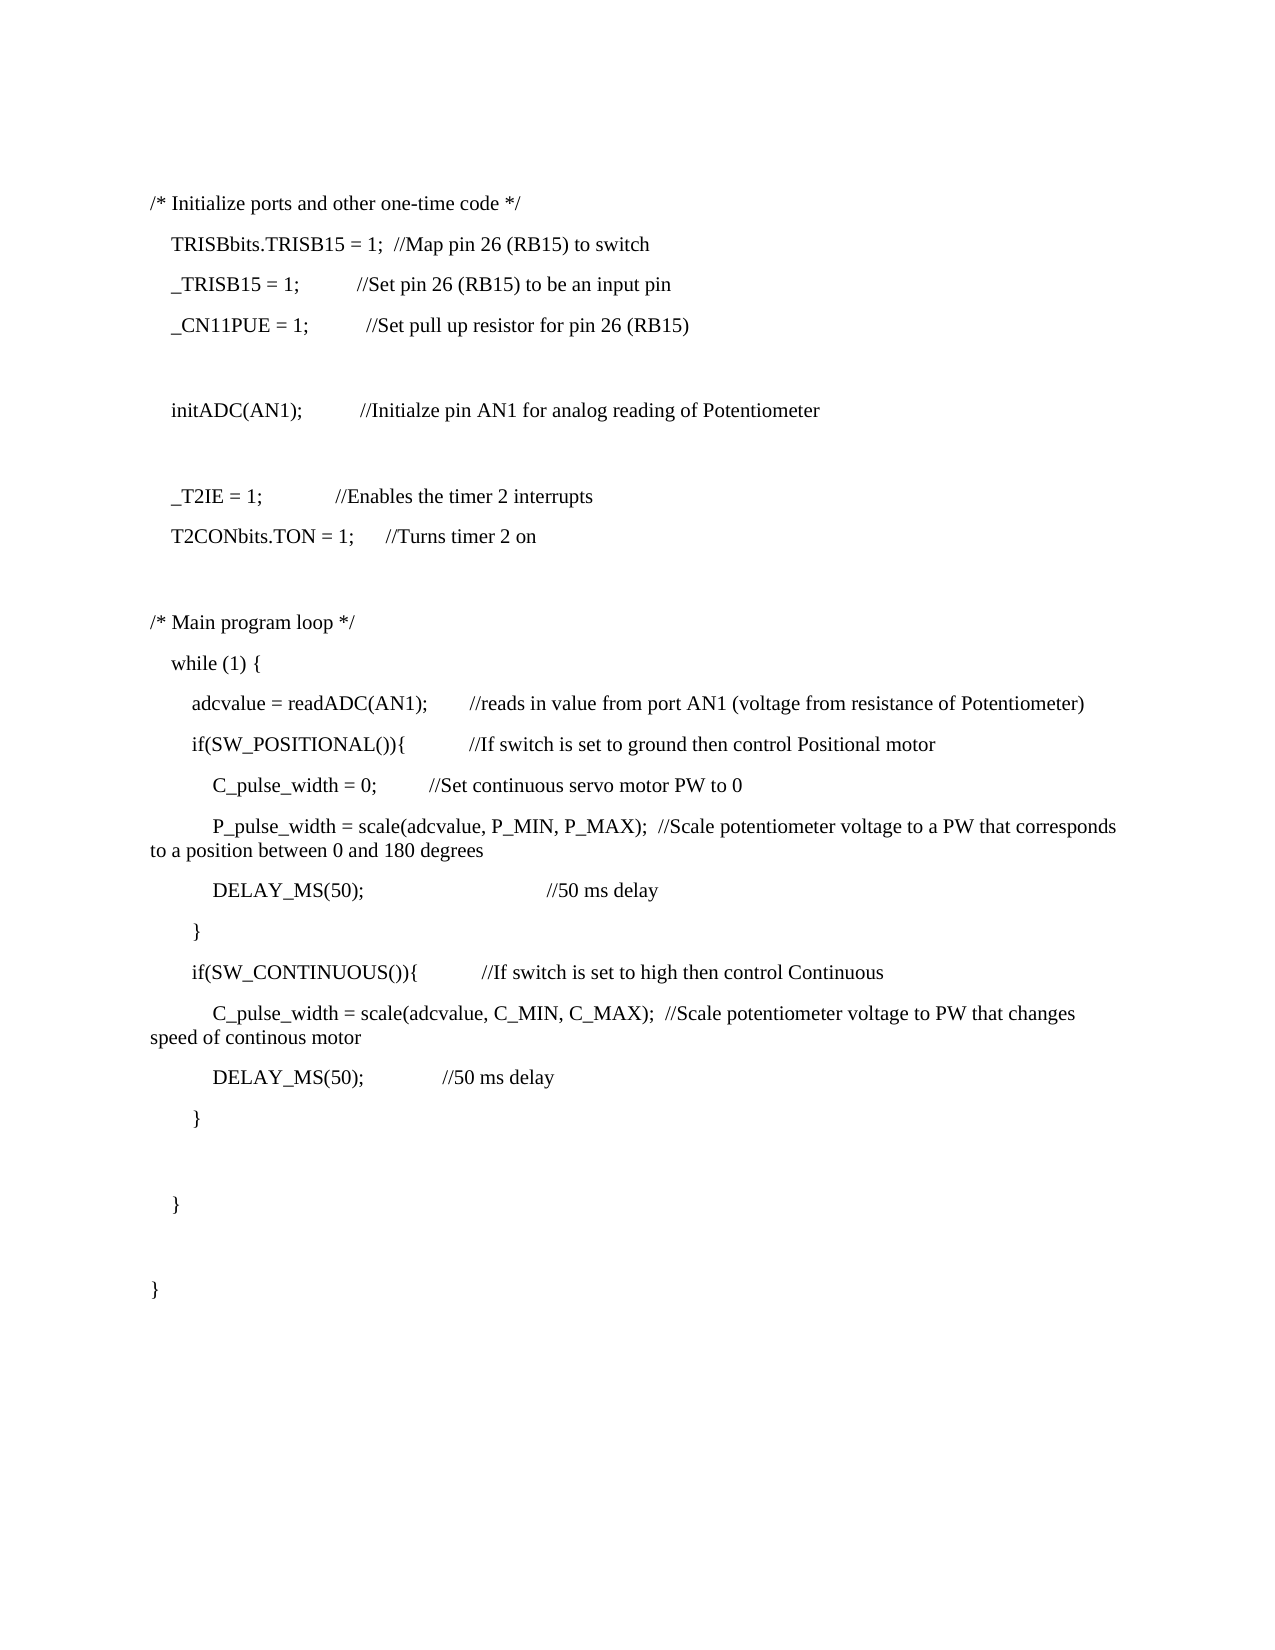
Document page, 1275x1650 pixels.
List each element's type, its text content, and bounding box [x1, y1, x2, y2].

text _T2IE = 1; //Enables the timer 2 interrupts [150, 484, 1125, 508]
text /* Initialize ports and other one-time code */ [150, 191, 1125, 215]
text } [150, 1106, 1125, 1130]
text } [150, 1191, 1125, 1216]
text P_pulse_width = scale(adcvalue, P_MIN, P_MAX); //Scale potentiometer voltage to a PW that corresponds to a position between 0 and 180 degrees [150, 813, 1125, 862]
text DELAY_MS(50); //50 ms delay [150, 878, 1125, 902]
text T2CONbits.TON = 1; //Turns timer 2 on [150, 524, 1125, 548]
text initADC(AN1); //Initialze pin AN1 for analog reading of Potentiometer [150, 398, 1125, 422]
text C_pulse_width = scale(adcvalue, C_MIN, C_MAX); //Scale potentiometer voltage to PW that changes speed of continous motor [150, 1001, 1125, 1049]
text adcvalue = readADC(AN1); //reads in value from port AN1 (voltage from resistance of Potentiometer) [150, 691, 1125, 715]
text C_pulse_width = 0; //Set continuous servo motor PW to 0 [150, 773, 1125, 797]
text DELAY_MS(50); //50 ms delay [150, 1065, 1125, 1089]
text if(SW_POSITIONAL()){ //If switch is set to ground then control Positional motor [150, 732, 1125, 756]
text _CN11PUE = 1; //Set pull up resistor for pin 26 (RB15) [150, 313, 1125, 337]
text while (1) { [150, 651, 1125, 675]
text } [150, 1277, 1125, 1301]
text TRISBbits.TRISB15 = 1; //Map pin 26 (RB15) to switch [150, 231, 1125, 256]
text _TRISB15 = 1; //Set pin 26 (RB15) to be an input pin [150, 272, 1125, 296]
text if(SW_CONTINUOUS()){ //If switch is set to high then control Continuous [150, 960, 1125, 984]
text } [150, 919, 1125, 943]
text /* Main program loop */ [150, 610, 1125, 634]
